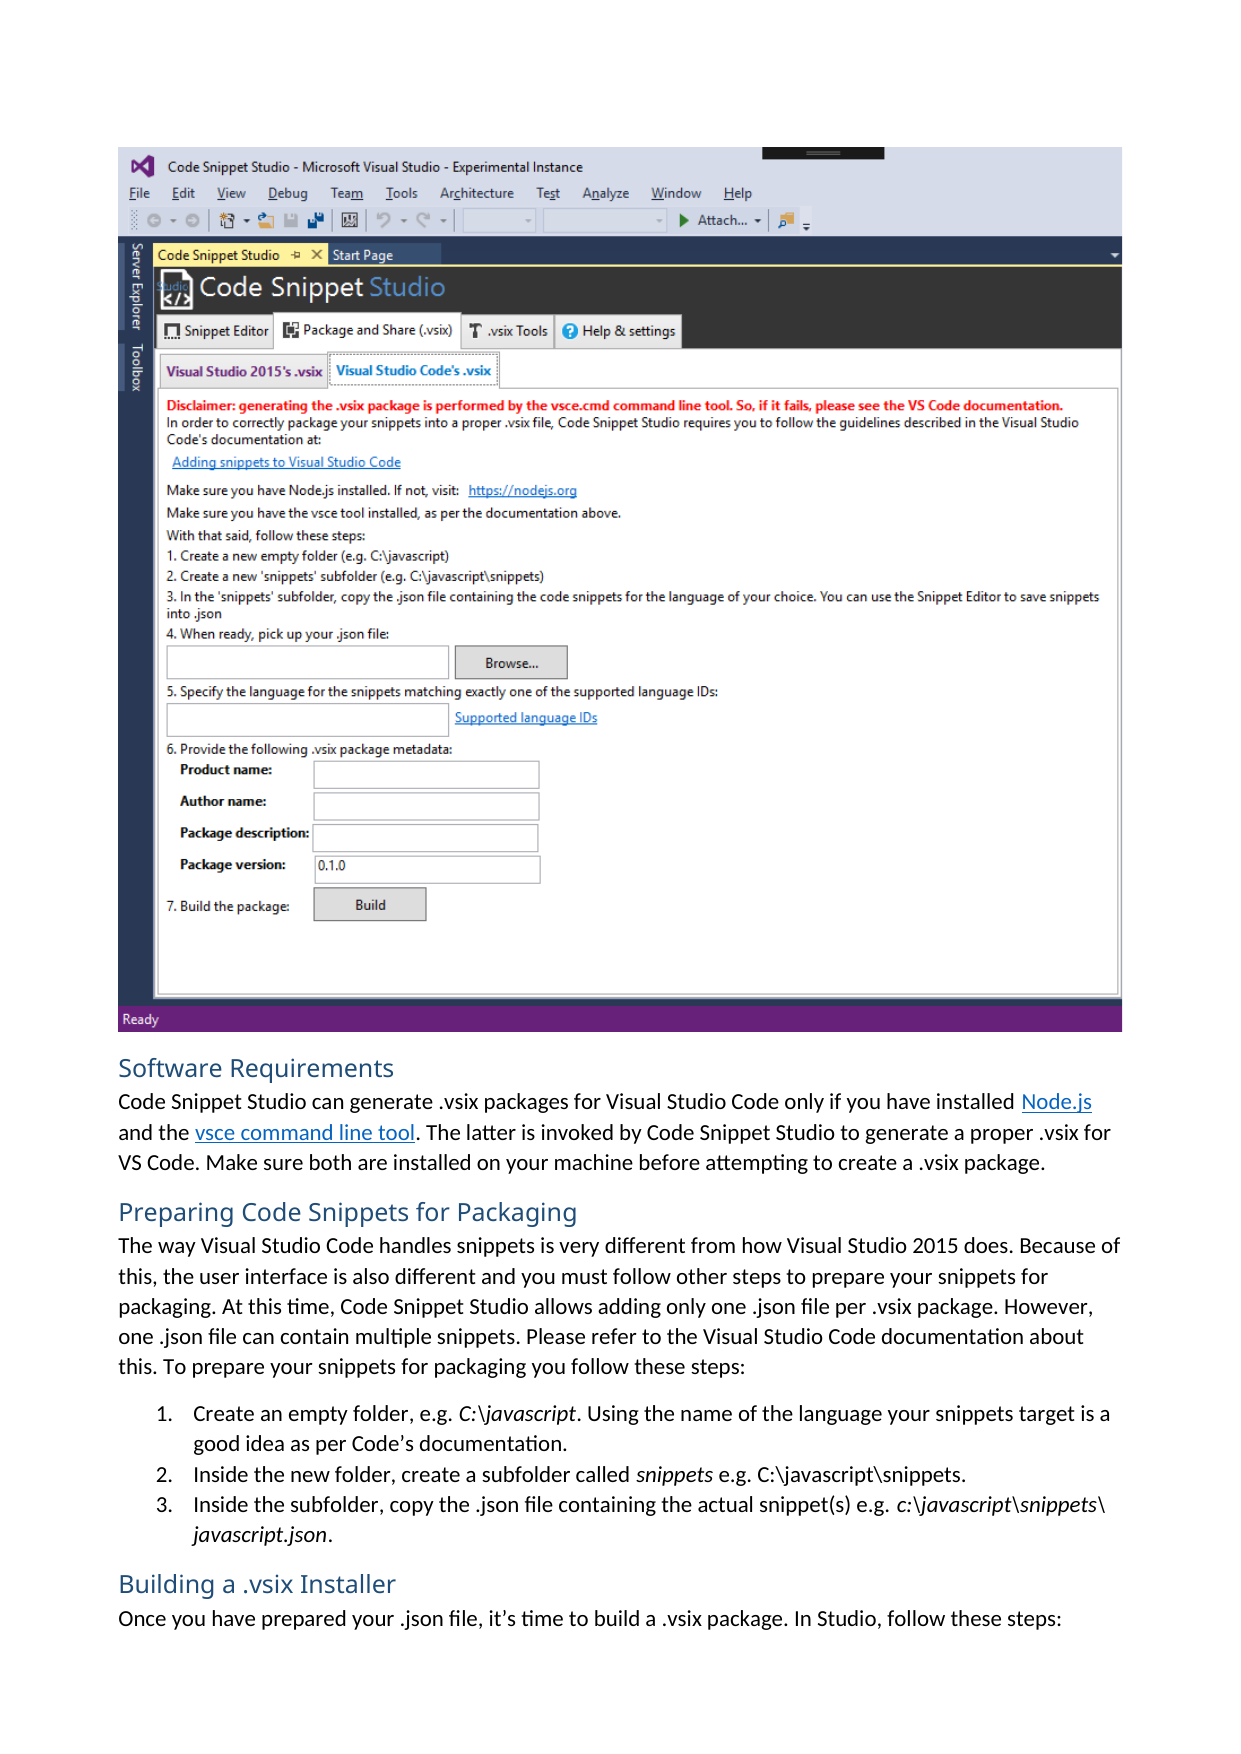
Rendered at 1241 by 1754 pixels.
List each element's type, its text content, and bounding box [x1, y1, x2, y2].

list Inside the subfolder, copy the .json file containing the actual snippet(s) e.g. c:\javascript\snippets\javascript.json. [156, 1490, 1122, 1548]
subtitle Building a .vsix Installer [118, 1567, 1122, 1601]
picture [118, 147, 1123, 1032]
subtitle Software Requirements [118, 1051, 1122, 1085]
subtitle Preparing Code Snippets for Packaging [118, 1195, 1122, 1229]
list Inside the new folder, create a subfolder called snippets e.g. C:\javascript\snippets. [156, 1460, 1122, 1488]
text Code Snippet Studio can generate .vsix packages for Visual Studio Code only if you have installed Node.js and the vsce command line tool. The latter is invoked by Code Snippet Studio to generate a proper .vsix for VS Code. Make sure both are installed on your machine before attempting to create a .vsix package. [118, 1087, 1122, 1176]
text Once you have prepared your .json file, it’s time to build a .vsix package. In Studio, follow these steps: [118, 1604, 1122, 1632]
text The way Visual Studio Code handles snippets is very different from how Visual Studio 2015 does. Because of this, the user interface is also different and you must follow other steps to prepare your snippets for packaging. At this time, Code Snippet Studio allows adding only one .json file per .vsix package. However, one .json file can contain multiple snippets. Please refer to the Visual Studio Code documentation about this. To prepare your snippets for packaging you follow these steps: [118, 1232, 1122, 1380]
list Create an empty folder, e.g. C:\javascript. Using the name of the language your snippets target is a good idea as per Code’s documentation. [156, 1399, 1122, 1457]
